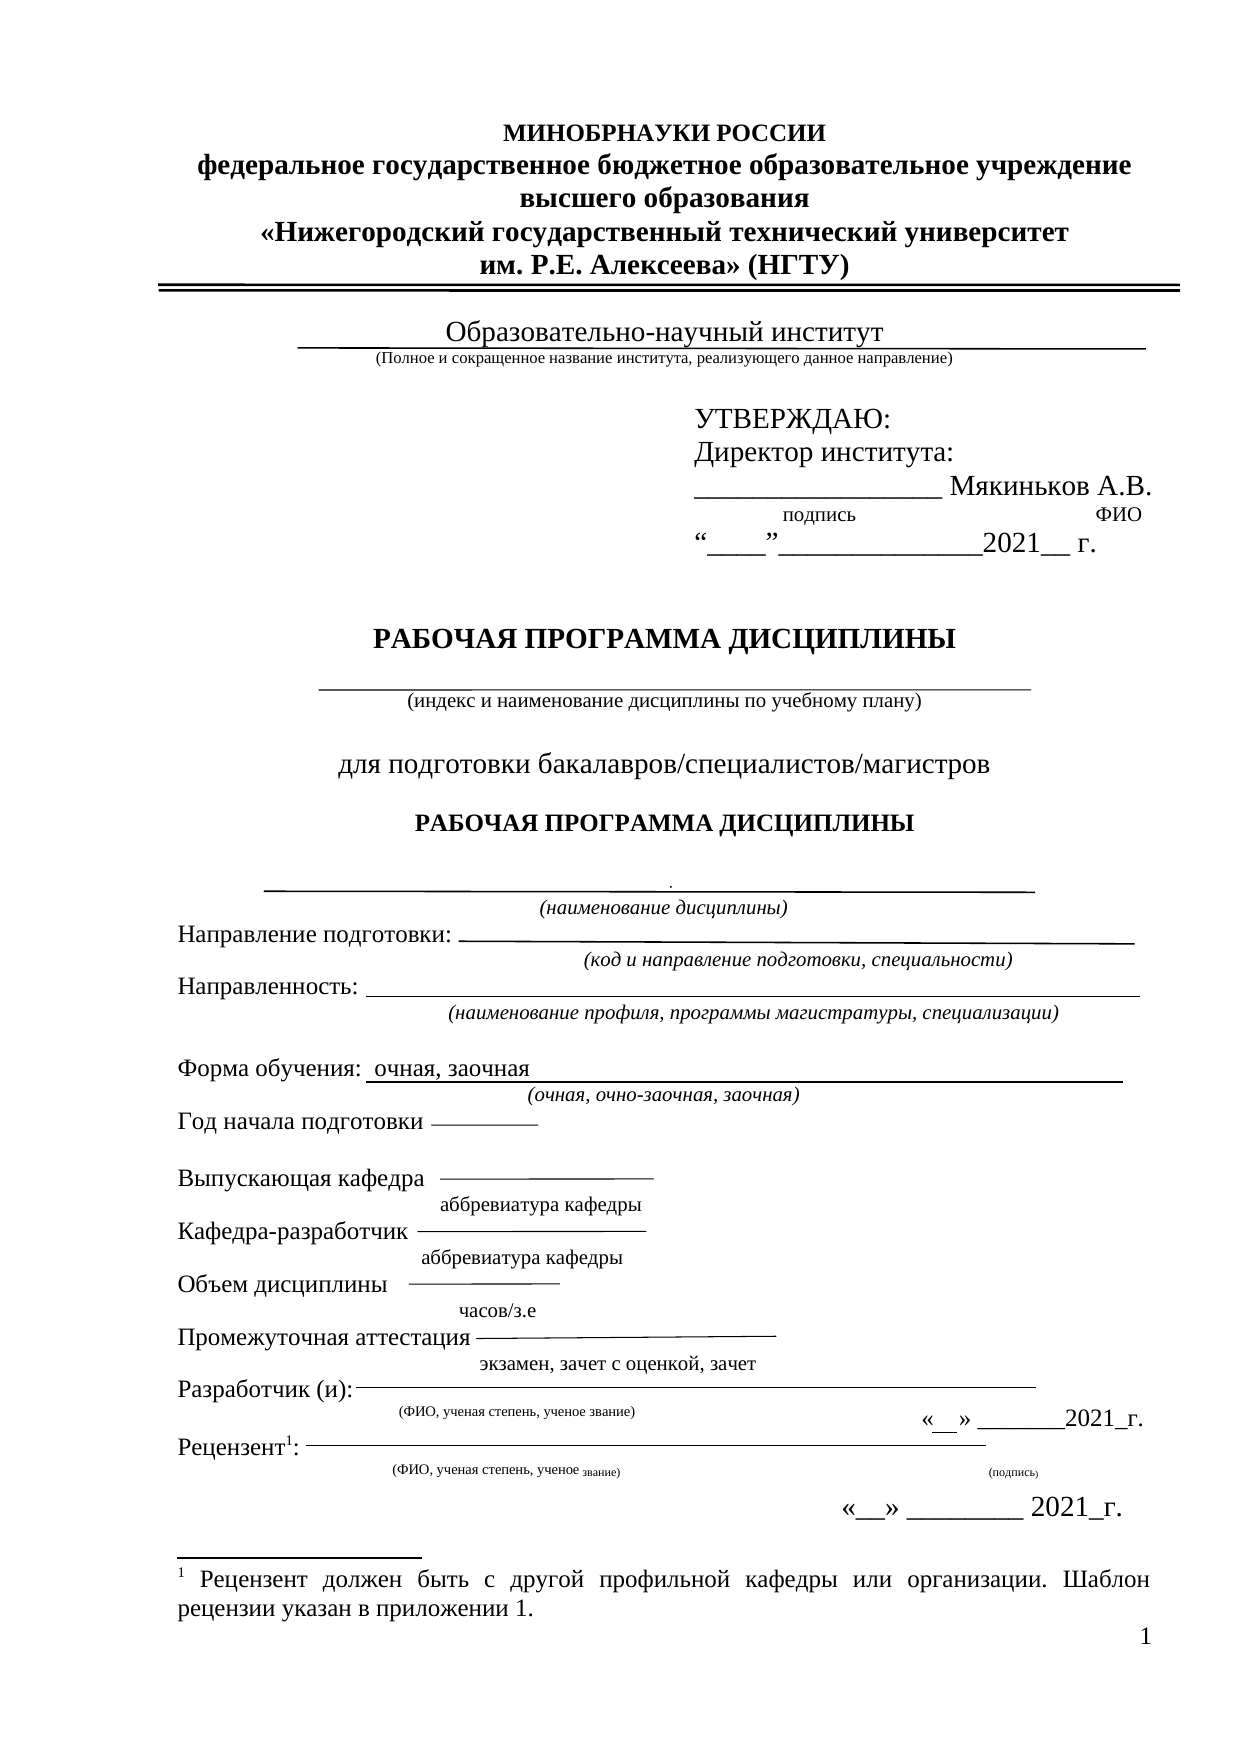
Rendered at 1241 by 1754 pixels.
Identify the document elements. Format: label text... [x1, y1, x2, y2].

text (ФИО, ученая степень, ученое звание) (подпись) [315, 1461, 1152, 1489]
text Разработчик (и): [177, 1374, 1152, 1403]
text (ФИО, ученая степень, ученое звание) « » _______2021_г. [325, 1403, 1152, 1432]
text экзамен, зачет с оценкой, зачет [177, 1351, 1152, 1374]
text подпись ФИО [694, 501, 1189, 526]
text Год начала подготовки [177, 1106, 1152, 1134]
text Форма обучения: очная, заочная [177, 1053, 1152, 1082]
text _________________ Мякиньков А.В. [694, 468, 1189, 501]
text (наименование дисциплины) [177, 894, 1152, 919]
text высшего образования [177, 180, 1152, 214]
text РАБОЧАЯ ПРОГРАММА ДИСЦИПЛИНЫ [177, 621, 1152, 655]
text “____”______________2021__ г. [694, 526, 1152, 559]
text для подготовки бакалавров/специалистов/магистров [177, 746, 1152, 779]
text (индекс и наименование дисциплины по учебному плану) [177, 688, 1152, 712]
text (очная, очно-заочная, заочная) [177, 1082, 1152, 1106]
text аббревиатура кафедры [177, 1245, 1152, 1269]
text Выпускающая кафедра [177, 1163, 1152, 1192]
text «__» ________ 2021_г. [767, 1489, 1152, 1523]
text МИНОБРНАУКИ РОССИИ [177, 118, 1152, 147]
text (Полное и сокращенное название института, реализующего данное направление) [177, 348, 1152, 367]
text Образовательно-научный институт [177, 314, 1152, 348]
text Объем дисциплины [177, 1269, 1152, 1298]
text РАБОЧАЯ ПРОГРАММА ДИСЦИПЛИНЫ [177, 808, 1152, 837]
text «Нижегородский государственный технический университет [177, 214, 1152, 247]
text УТВЕРЖДАЮ: [694, 401, 1152, 434]
text часов/з.е [177, 1298, 1152, 1322]
text им. Р.Е. Алексеева» (НГТУ) [177, 247, 1152, 281]
text аббревиатура кафедры [177, 1192, 1152, 1216]
text Рецензент: [177, 1432, 1152, 1461]
text Кафедра-разработчик [177, 1216, 1152, 1245]
text федеральное государственное бюджетное образовательное учреждение [177, 147, 1152, 180]
text Направление подготовки: [177, 919, 1152, 947]
text (код и направление подготовки, специальности) [177, 947, 1152, 971]
text (наименование профиля, программы магистратуры, специализации) [177, 1000, 1152, 1024]
text Директор института: [694, 434, 1189, 468]
text Промежуточная аттестация [177, 1322, 1152, 1351]
text Направленность: [177, 971, 1152, 1000]
